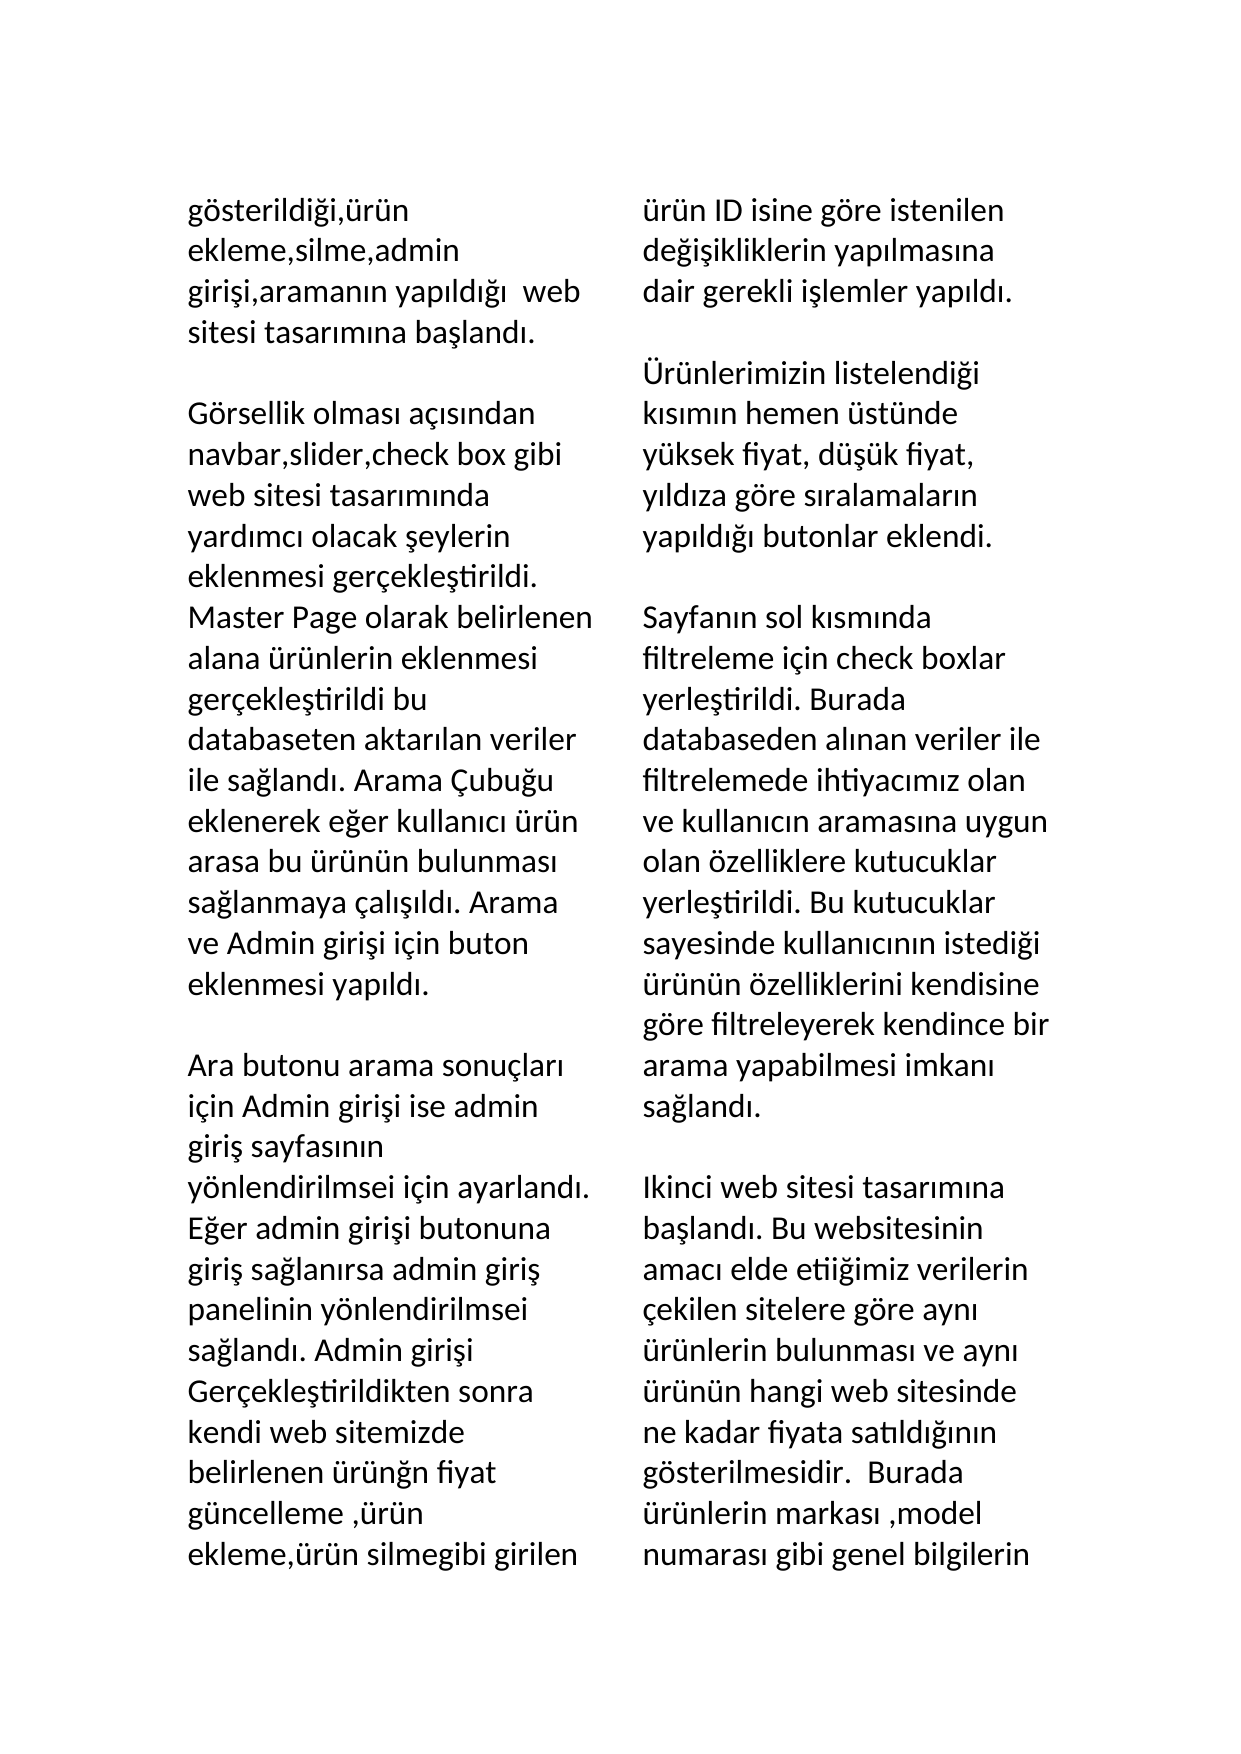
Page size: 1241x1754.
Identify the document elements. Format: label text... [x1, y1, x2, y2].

text Sayfanın sol kısmında filtreleme için check boxlar yerleştirildi. Burada databaseden alınan veriler ile filtrelemede ihtiyacımız olan ve kullanıcın aramasına uygun olan özelliklere kutucuklar yerleştirildi. Bu kutucuklar sayesinde kullanıcının istediği ürünün özelliklerini kendisine göre filtreleyerek kendince bir arama yapabilmesi imkanı sağlandı. [642, 596, 1053, 1126]
text Görsellik olması açısından navbar,slider,check box gibi web sitesi tasarımında yardımcı olacak şeylerin eklenmesi gerçekleştirildi. Master Page olarak belirlenen alana ürünlerin eklenmesi gerçekleştirildi bu databaseten aktarılan veriler ile sağlandı. Arama Çubuğu eklenerek eğer kullanıcı ürün arasa bu ürünün bulunması sağlanmaya çalışıldı. Arama ve Admin girişi için buton eklenmesi yapıldı. [187, 392, 598, 1003]
text Ara butonu arama sonuçları için Admin girişi ise admin giriş sayfasının yönlendirilmsei için ayarlandı. Eğer admin girişi butonuna giriş sağlanırsa admin giriş panelinin yönlendirilmsei sağlandı. Admin girişi Gerçekleştirildikten sonra kendi web sitemizde belirlenen ürünğn fiyat güncelleme ,ürün ekleme,ürün silmegibi girilen ürün ID isine göre istenilen değişikliklerin yapılmasına dair gerekli işlemler yapıldı. [187, 1044, 598, 1573]
text Ara butonu arama sonuçları için Admin girişi ise admin giriş sayfasının yönlendirilmsei için ayarlandı. Eğer admin girişi butonuna giriş sağlanırsa admin giriş panelinin yönlendirilmsei sağlandı. Admin girişi Gerçekleştirildikten sonra kendi web sitemizde belirlenen ürünğn fiyat güncelleme ,ürün ekleme,ürün silmegibi girilen ürün ID isine göre istenilen değişikliklerin yapılmasına dair gerekli işlemler yapıldı. [642, 189, 1053, 311]
text Ürünlerimizin listelendiği kısımın hemen üstünde yüksek fiyat, düşük fiyat, yıldıza göre sıralamaların yapıldığı butonlar eklendi. [642, 352, 1053, 555]
